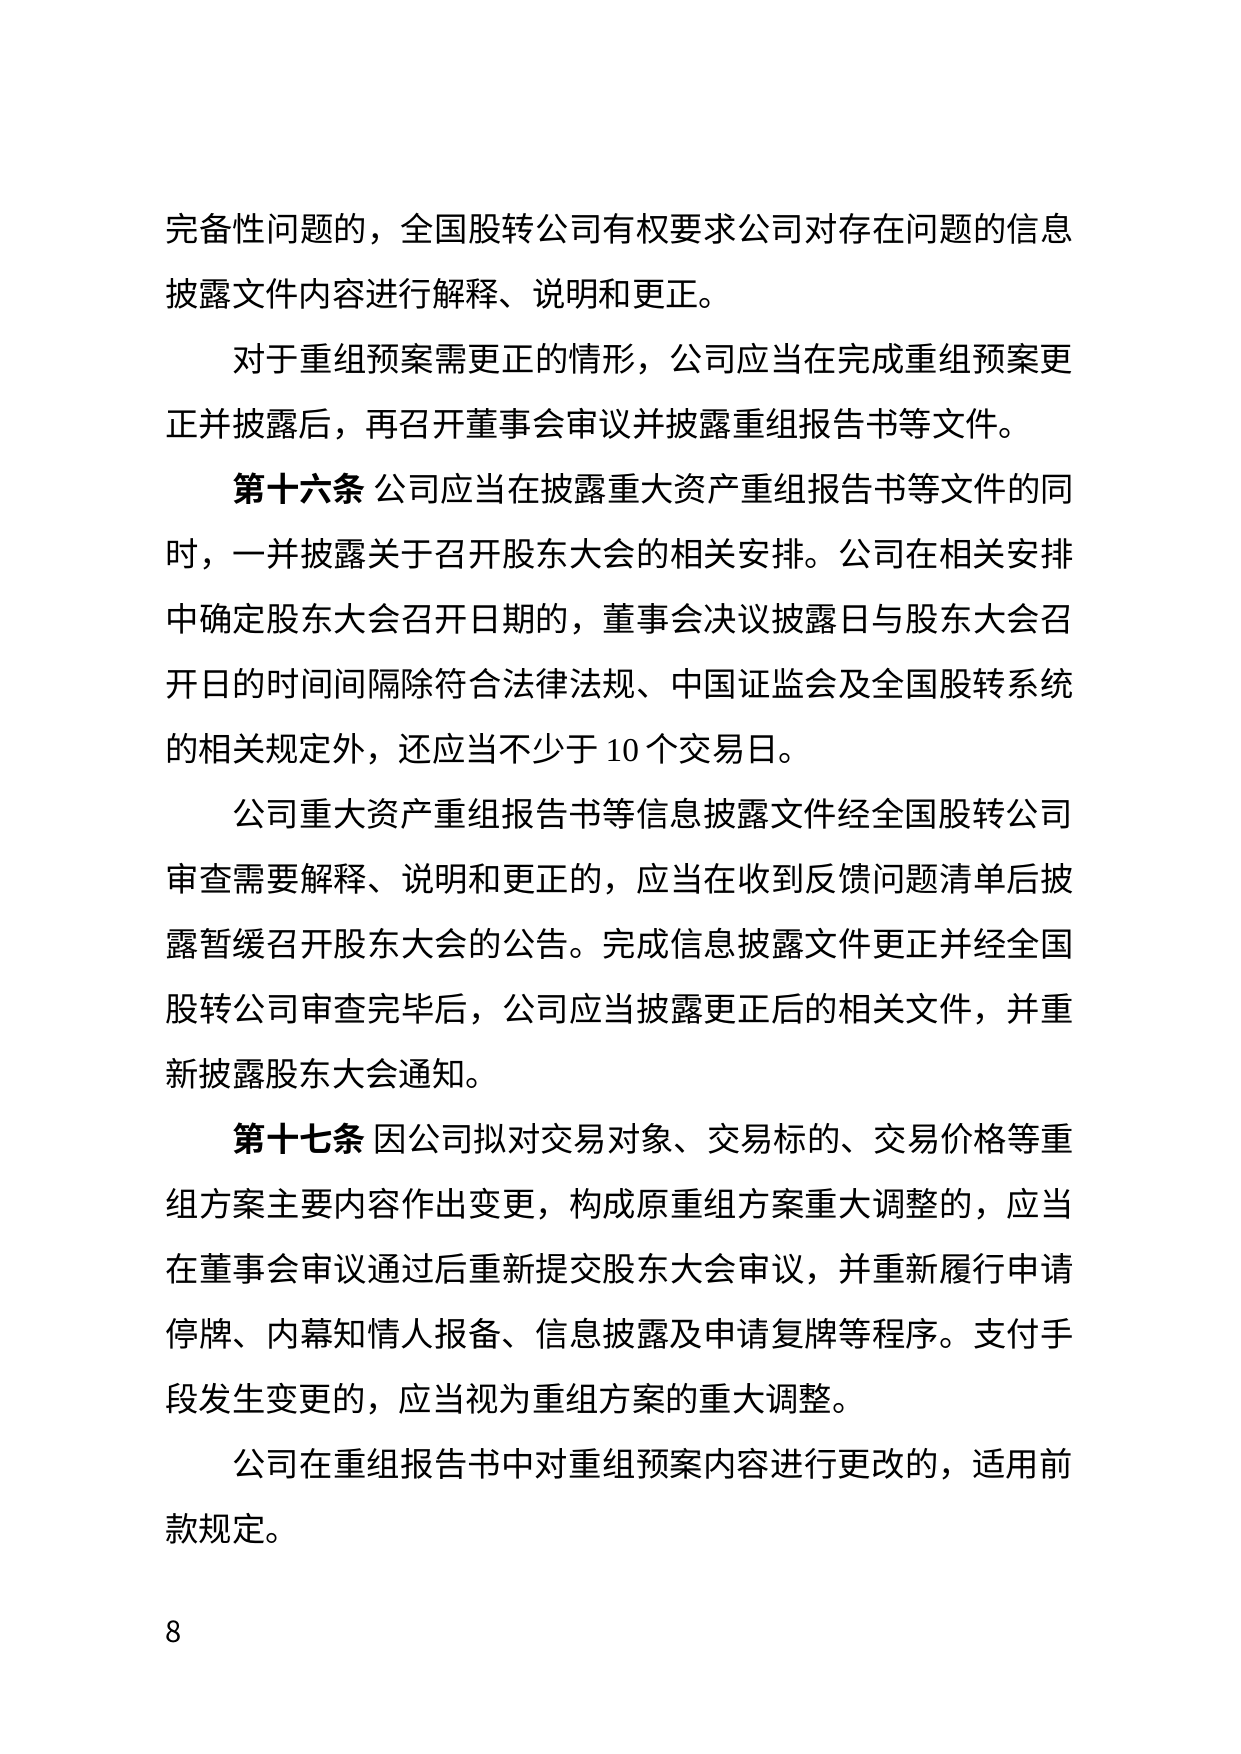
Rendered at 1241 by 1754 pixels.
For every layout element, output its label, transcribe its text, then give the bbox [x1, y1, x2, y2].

text 公司在重组报告书中对重组预案内容进行更改的，适用前款规定。 [165, 1429, 1075, 1559]
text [165, 194, 1075, 324]
text 第十六条 公司应当在披露重大资产重组报告书等文件的同时，一并披露关于召开股东大会的相关安排。公司在相关安排中确定股东大会召开日期的，董事会决议披露日与股东大会召开日的时间间隔除符合法律法规、中国证监会及全国股转系统的相关规定外，还应当不少于10个交易日。 [165, 454, 1075, 779]
text 第十七条 因公司拟对交易对象、交易标的、交易价格等重组方案主要内容作出变更，构成原重组方案重大调整的，应当在董事会审议通过后重新提交股东大会审议，并重新履行申请停牌、内幕知情人报备、信息披露及申请复牌等程序。支付手段发生变更的，应当视为重组方案的重大调整。 [165, 1104, 1075, 1429]
text 对于重组预案需更正的情形，公司应当在完成重组预案更正并披露后，再召开董事会审议并披露重组报告书等文件。 [165, 324, 1075, 454]
text 公司重大资产重组报告书等信息披露文件经全国股转公司审查需要解释、说明和更正的，应当在收到反馈问题清单后披露暂缓召开股东大会的公告。完成信息披露文件更正并经全国股转公司审查完毕后，公司应当披露更正后的相关文件，并重新披露股东大会通知。 [165, 779, 1075, 1104]
